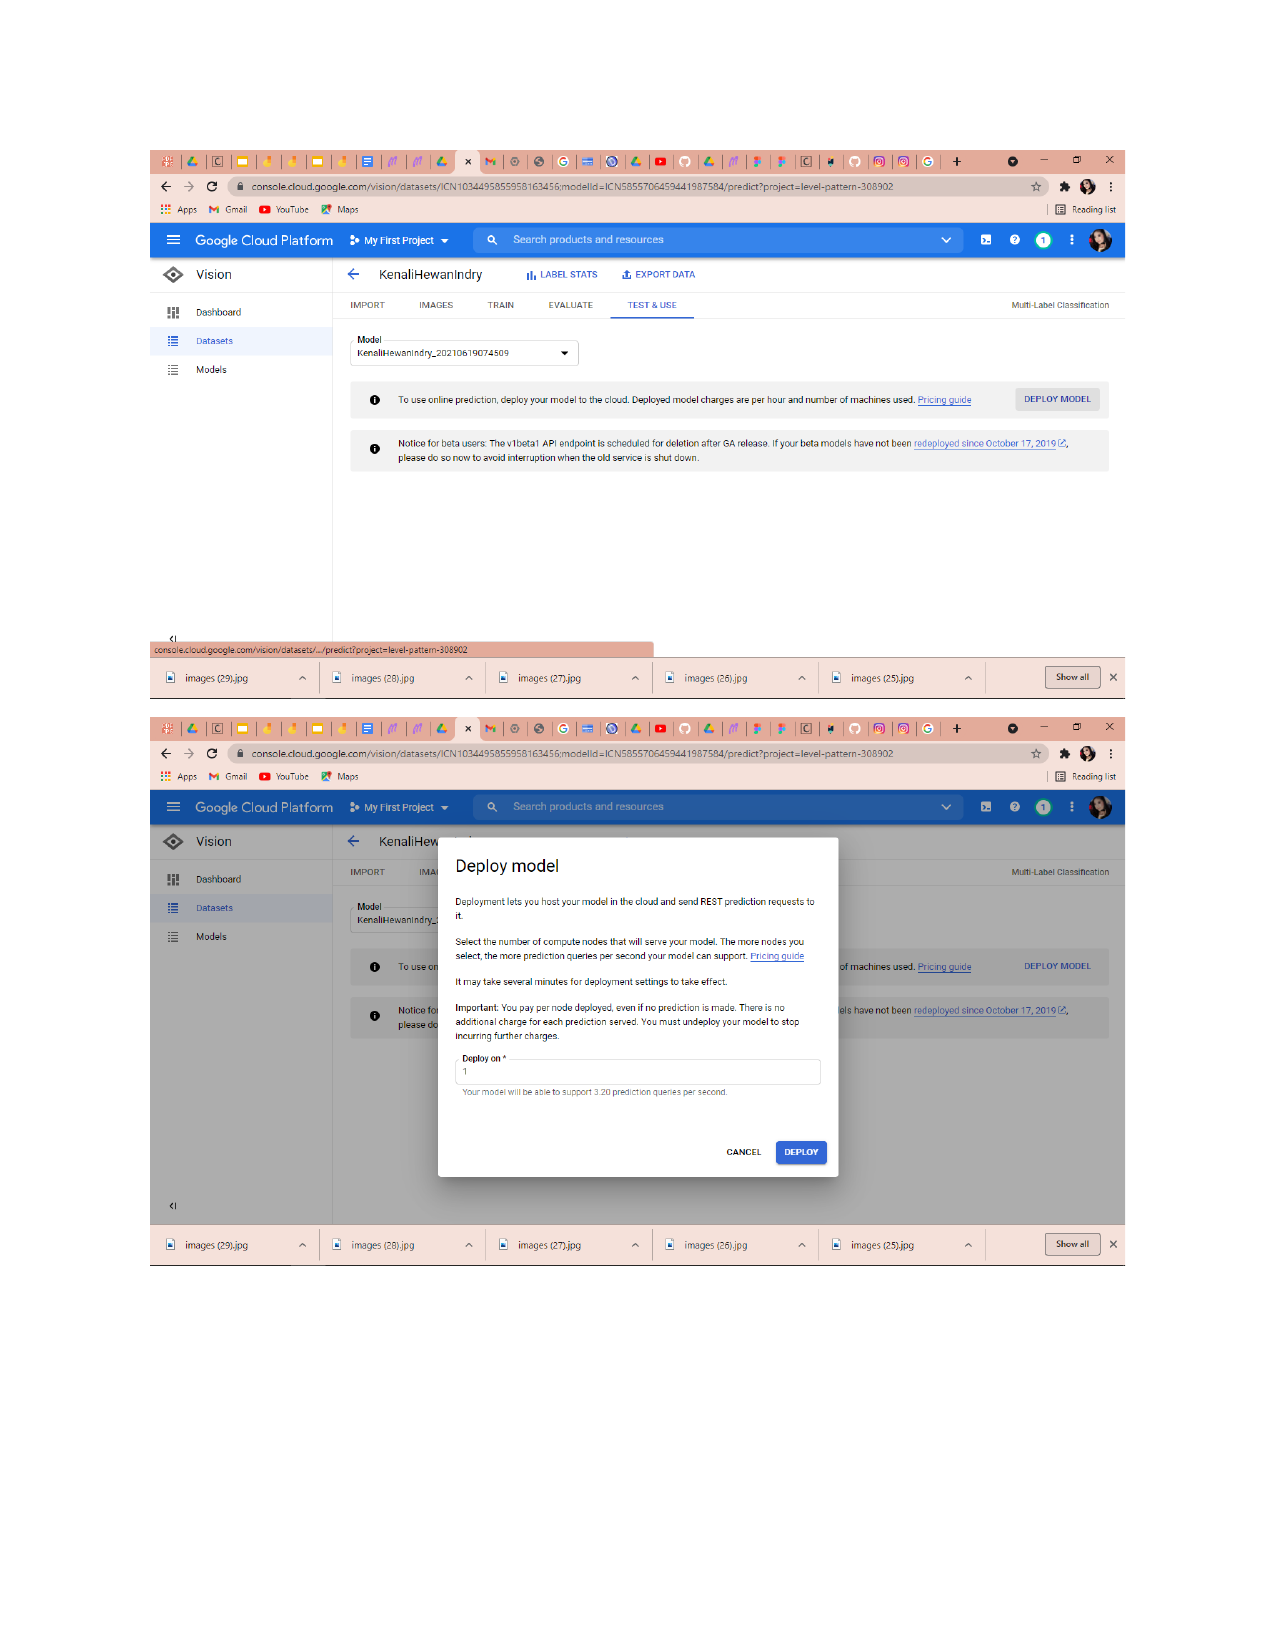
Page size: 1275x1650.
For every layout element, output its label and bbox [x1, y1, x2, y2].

picture [150, 150, 1125, 699]
picture [150, 717, 1125, 1266]
